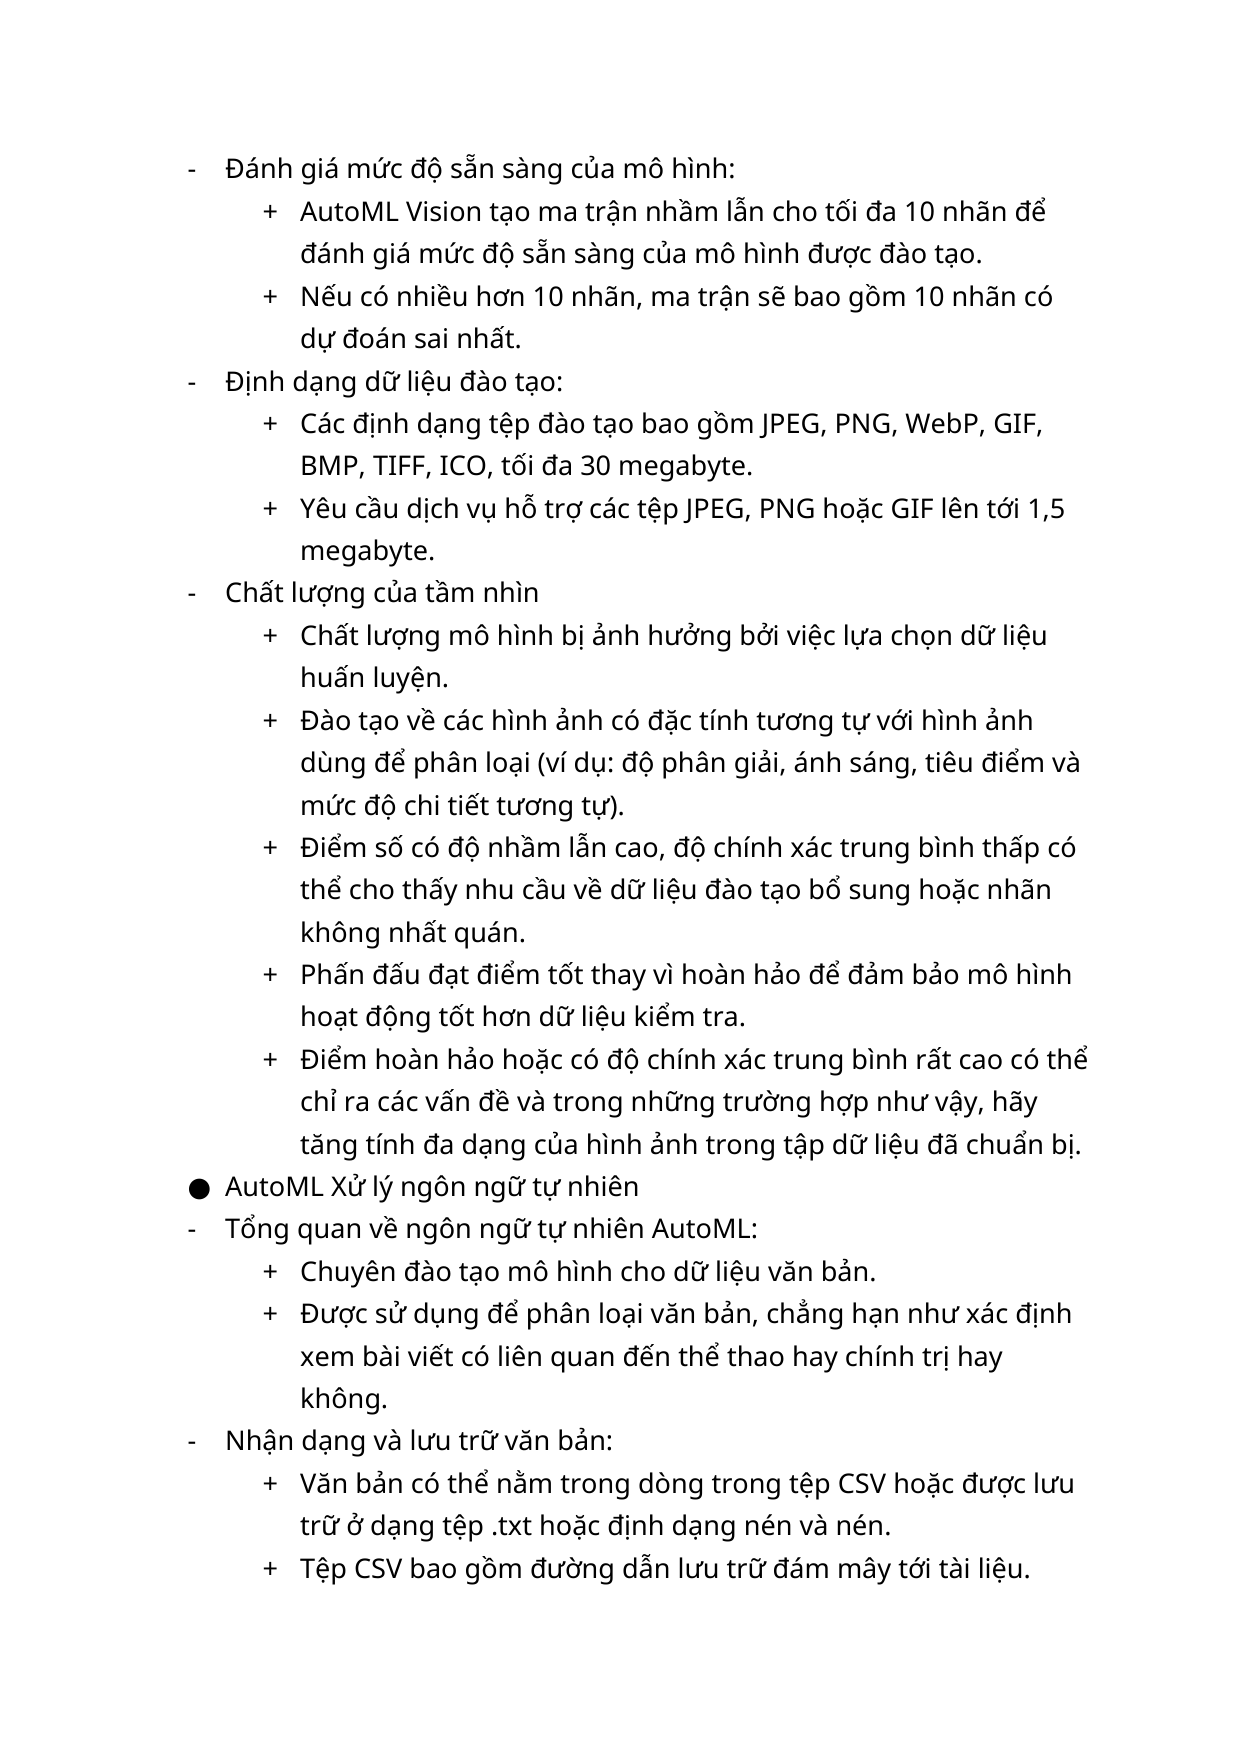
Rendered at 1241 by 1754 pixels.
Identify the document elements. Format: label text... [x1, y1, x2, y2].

list Chất lượng của tầm nhìn [187, 574, 1090, 611]
list AutoML Xử lý ngôn ngữ tự nhiên [187, 1167, 1090, 1204]
list Chất lượng mô hình bị ảnh hưởng bởi việc lựa chọn dữ liệu huấn luyện. [262, 616, 1090, 696]
list Đào tạo về các hình ảnh có đặc tính tương tự với hình ảnh dùng để phân loại (ví dụ: độ phân giải, ánh sáng, tiêu điểm và mức độ chi tiết tương tự). [262, 701, 1090, 823]
list Điểm hoàn hảo hoặc có độ chính xác trung bình rất cao có thể chỉ ra các vấn đề và trong những trường hợp như vậy, hãy tăng tính đa dạng của hình ảnh trong tập dữ liệu đã chuẩn bị. [262, 1040, 1090, 1162]
list Chuyên đào tạo mô hình cho dữ liệu văn bản. [262, 1252, 1090, 1289]
list Nhận dạng và lưu trữ văn bản: [187, 1422, 1090, 1459]
list Nếu có nhiều hơn 10 nhãn, ma trận sẽ bao gồm 10 nhãn có dự đoán sai nhất. [262, 277, 1090, 356]
list Tổng quan về ngôn ngữ tự nhiên AutoML: [187, 1210, 1090, 1247]
list AutoML Vision tạo ma trận nhầm lẫn cho tối đa 10 nhãn để đánh giá mức độ sẵn sàng của mô hình được đào tạo. [262, 192, 1090, 272]
list Điểm số có độ nhầm lẫn cao, độ chính xác trung bình thấp có thể cho thấy nhu cầu về dữ liệu đào tạo bổ sung hoặc nhãn không nhất quán. [262, 828, 1090, 950]
list Các định dạng tệp đào tạo bao gồm JPEG, PNG, WebP, GIF, BMP, TIFF, ICO, tối đa 30 megabyte. [262, 404, 1090, 484]
list Tệp CSV bao gồm đường dẫn lưu trữ đám mây tới tài liệu. [262, 1549, 1090, 1586]
list Định dạng dữ liệu đào tạo: [187, 362, 1090, 399]
list Được sử dụng để phân loại văn bản, chẳng hạn như xác định xem bài viết có liên quan đến thể thao hay chính trị hay không. [262, 1295, 1090, 1416]
list Phấn đấu đạt điểm tốt thay vì hoàn hảo để đảm bảo mô hình hoạt động tốt hơn dữ liệu kiểm tra. [262, 956, 1090, 1035]
list Đánh giá mức độ sẵn sàng của mô hình: [187, 150, 1090, 187]
list Văn bản có thể nằm trong dòng trong tệp CSV hoặc được lưu trữ ở dạng tệp .txt hoặc định dạng nén và nén. [262, 1464, 1090, 1543]
list Yêu cầu dịch vụ hỗ trợ các tệp JPEG, PNG hoặc GIF lên tới 1,5 megabyte. [262, 489, 1090, 568]
